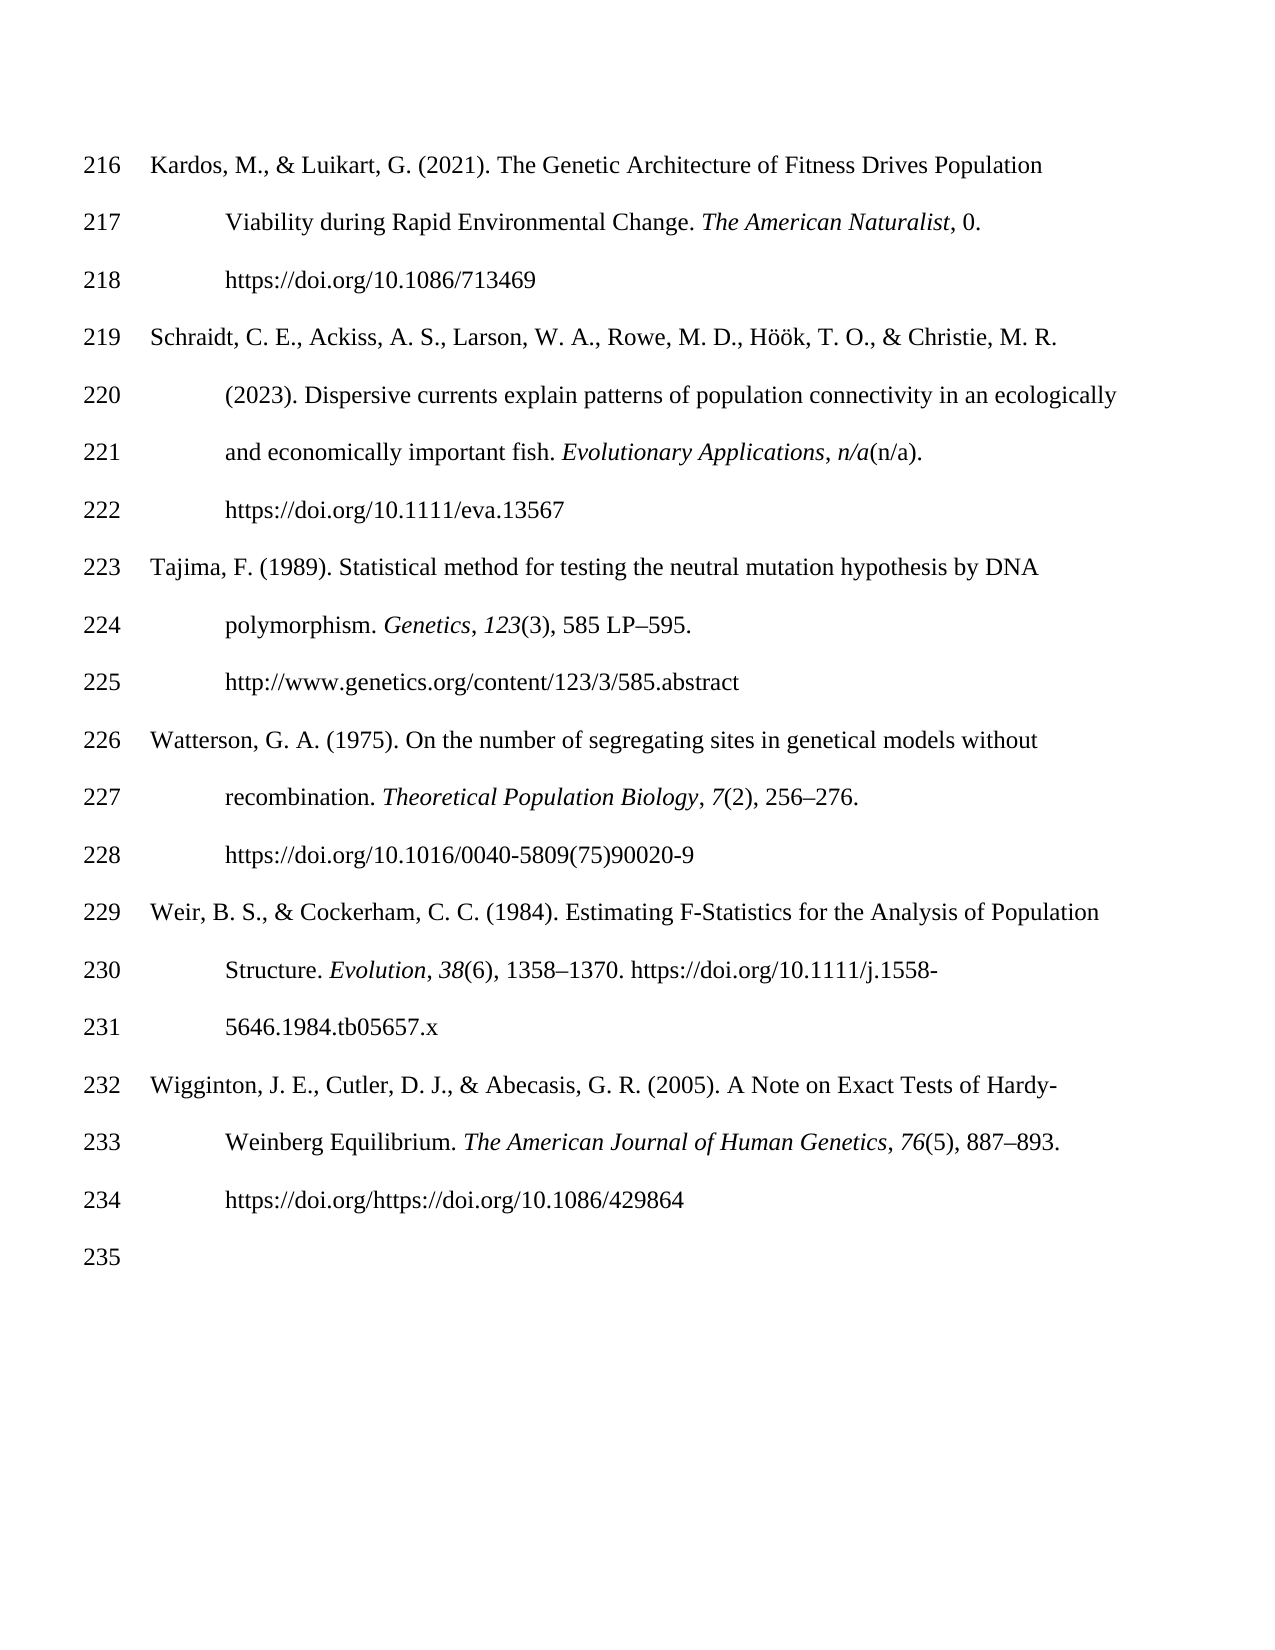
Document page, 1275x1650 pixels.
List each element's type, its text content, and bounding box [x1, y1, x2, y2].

text Weir, B. S., & Cockerham, C. C. (1984). Estimating F-Statistics for the Analysis of Population Structure. Evolution, 38(6), 1358–1370. https://doi.org/10.1111/j.1558-5646.1984.tb05657.x [150, 897, 1125, 1041]
text Schraidt, C. E., Ackiss, A. S., Larson, W. A., Rowe, M. D., Höök, T. O., & Christie, M. R. (2023). Dispersive currents explain patterns of population connectivity in an ecologically and economically important fish. Evolutionary Applications, n/a(n/a). https://doi.org/10.1111/eva.13567 [150, 322, 1125, 524]
text Tajima, F. (1989). Statistical method for testing the neutral mutation hypothesis by DNA polymorphism. Genetics, 123(3), 585 LP–595. http://www.genetics.org/content/123/3/585.abstract [150, 552, 1125, 696]
text Watterson, G. A. (1975). On the number of segregating sites in genetical models without recombination. Theoretical Population Biology, 7(2), 256–276. https://doi.org/10.1016/0040-5809(75)90020-9 [150, 725, 1125, 869]
text Wigginton, J. E., Cutler, D. J., & Abecasis, G. R. (2005). A Note on Exact Tests of Hardy-Weinberg Equilibrium. The American Journal of Human Genetics, 76(5), 887–893. https://doi.org/https://doi.org/10.1086/429864 [150, 1070, 1125, 1214]
text Kardos, M., & Luikart, G. (2021). The Genetic Architecture of Fitness Drives Population Viability during Rapid Environmental Change. The American Naturalist, 0. https://doi.org/10.1086/713469 [150, 150, 1125, 294]
